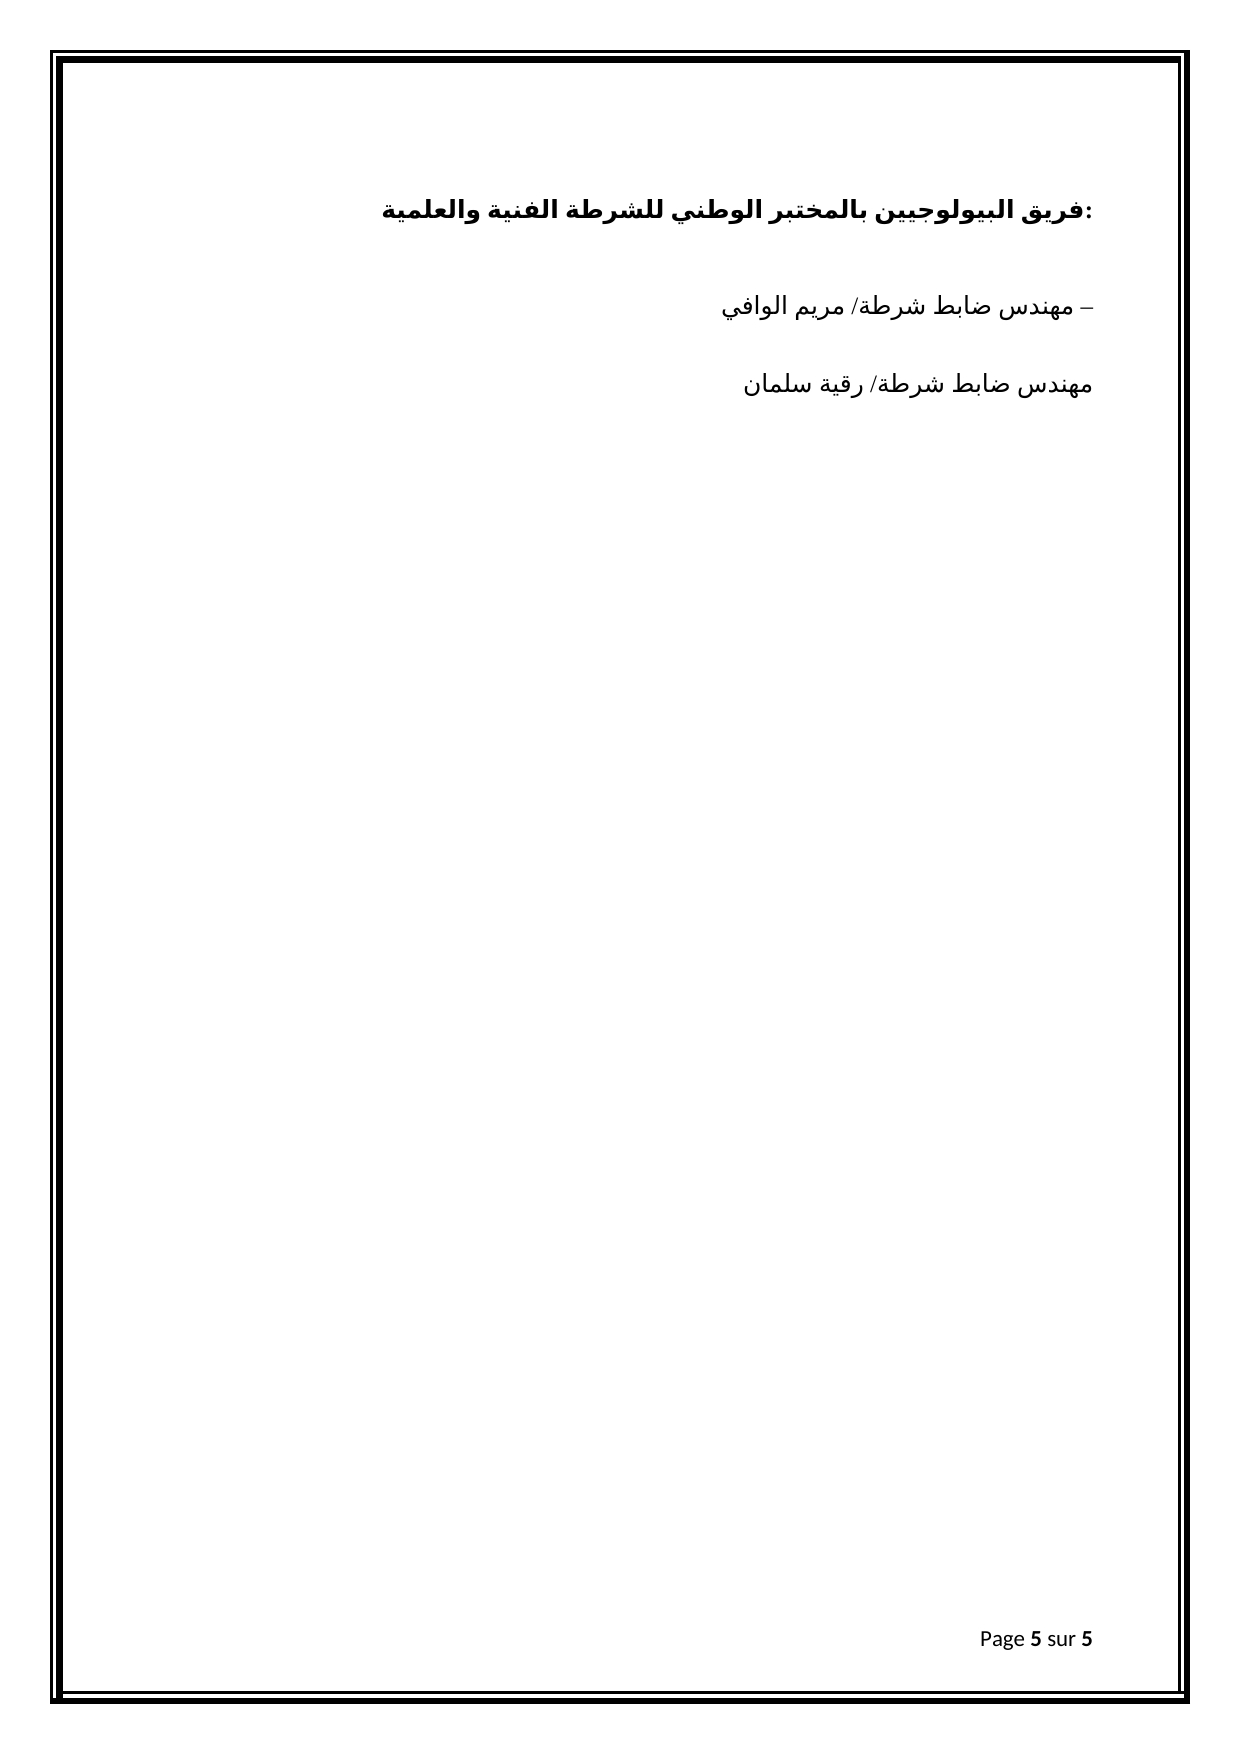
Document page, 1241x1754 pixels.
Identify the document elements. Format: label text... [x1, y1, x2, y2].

text فريق البيولوجيين بالمختبر الوطني للشرطة الفنية والعلمية: [147, 195, 1093, 224]
text مهندس ضابط شرطة/ رقية سلمان [147, 369, 1093, 398]
list مهندس ضابط شرطة/ مريم الوافي – [222, 291, 1093, 319]
